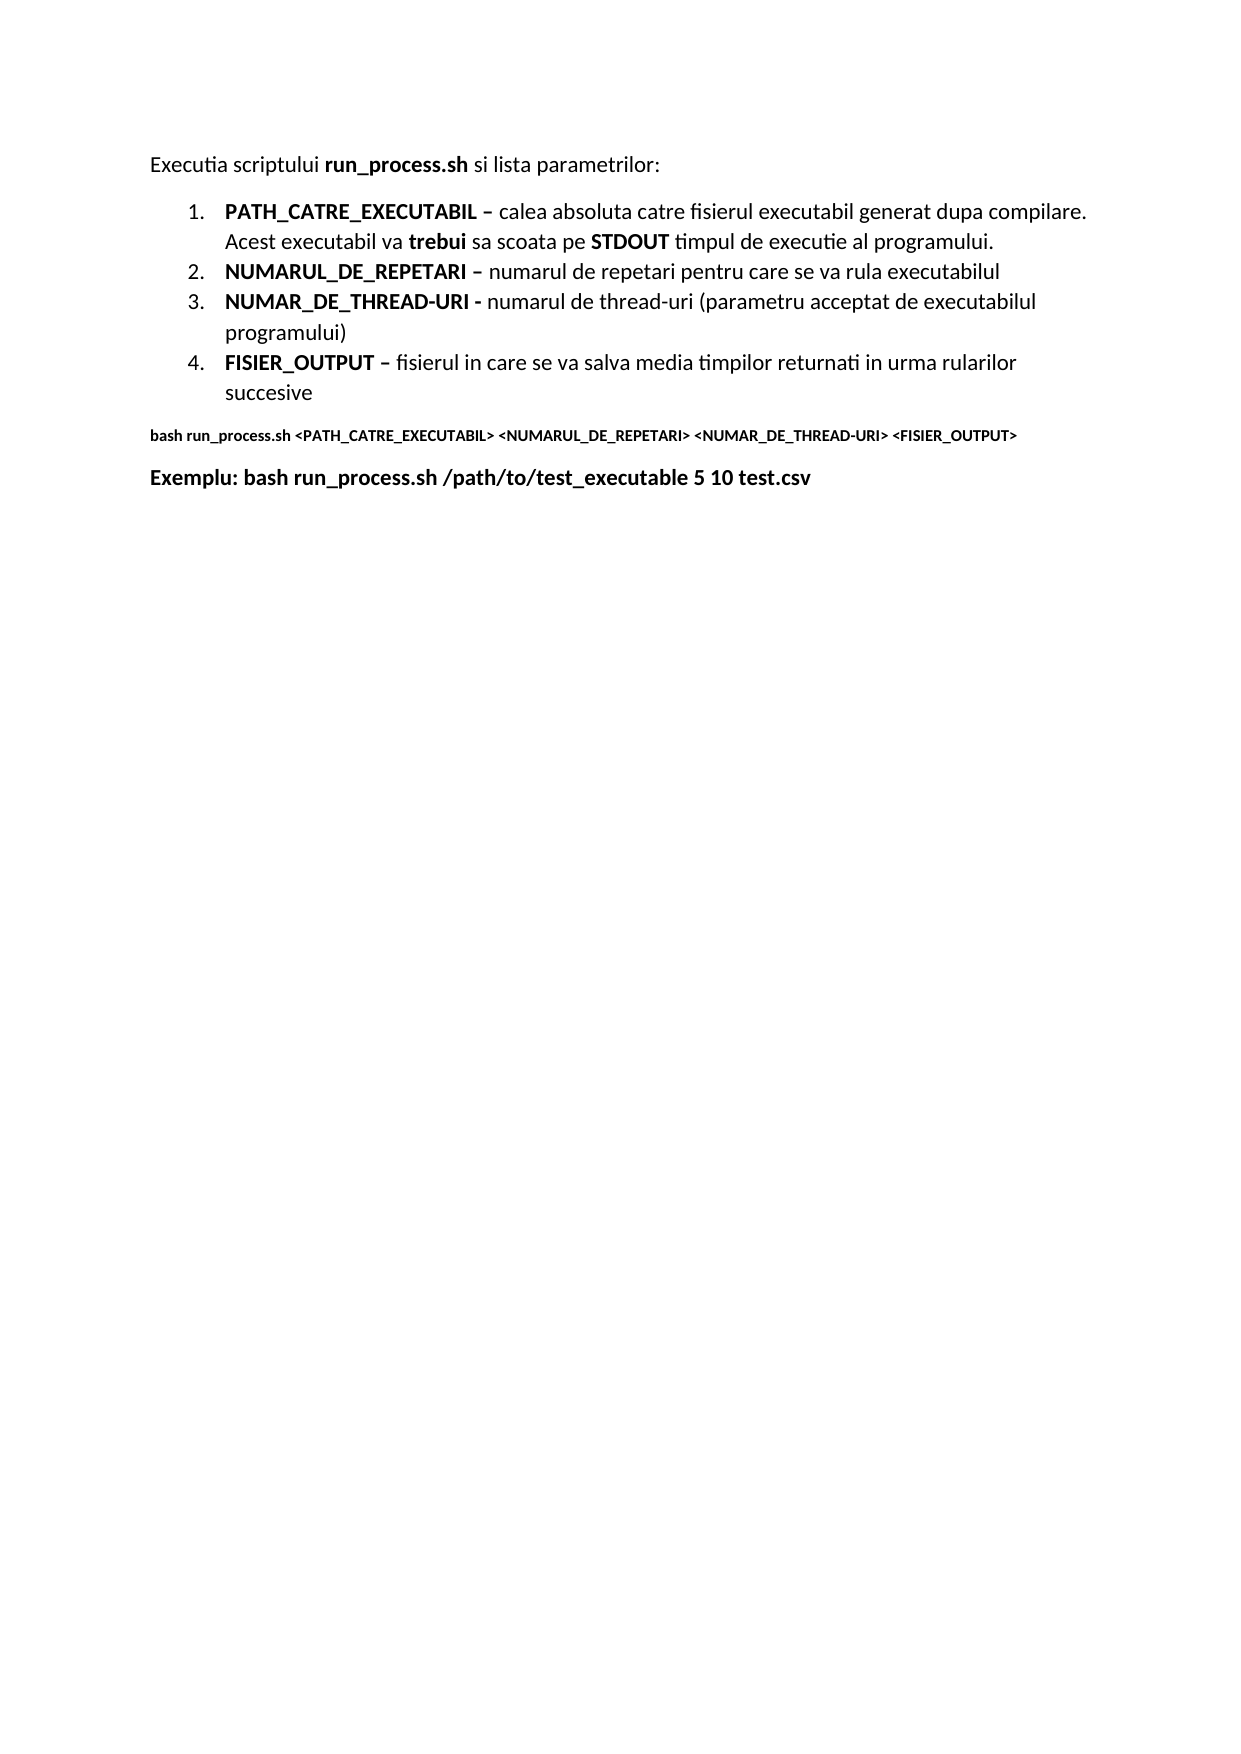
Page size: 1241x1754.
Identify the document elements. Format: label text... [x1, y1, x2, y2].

list NUMAR_DE_THREAD-URI - numarul de thread-uri (parametru acceptat de executabilul programului) [187, 287, 1090, 346]
list NUMARUL_DE_REPETARI – numarul de repetari pentru care se va rula executabilul [187, 257, 1090, 285]
text Executia scriptului run_process.sh si lista parametrilor: [150, 150, 1090, 178]
list FISIER_OUTPUT – fisierul in care se va salva media timpilor returnati in urma rularilor succesive [187, 348, 1090, 406]
text bash run_process.sh <PATH_CATRE_EXECUTABIL> <NUMARUL_DE_REPETARI> <NUMAR_DE_THREAD-URI> <FISIER_OUTPUT> [150, 425, 1090, 445]
text Exemplu: bash run_process.sh /path/to/test_executable 5 10 test.csv [150, 463, 1090, 492]
list PATH_CATRE_EXECUTABIL – calea absoluta catre fisierul executabil generat dupa compilare. Acest executabil va trebui sa scoata pe STDOUT timpul de executie al programului. [187, 197, 1090, 255]
